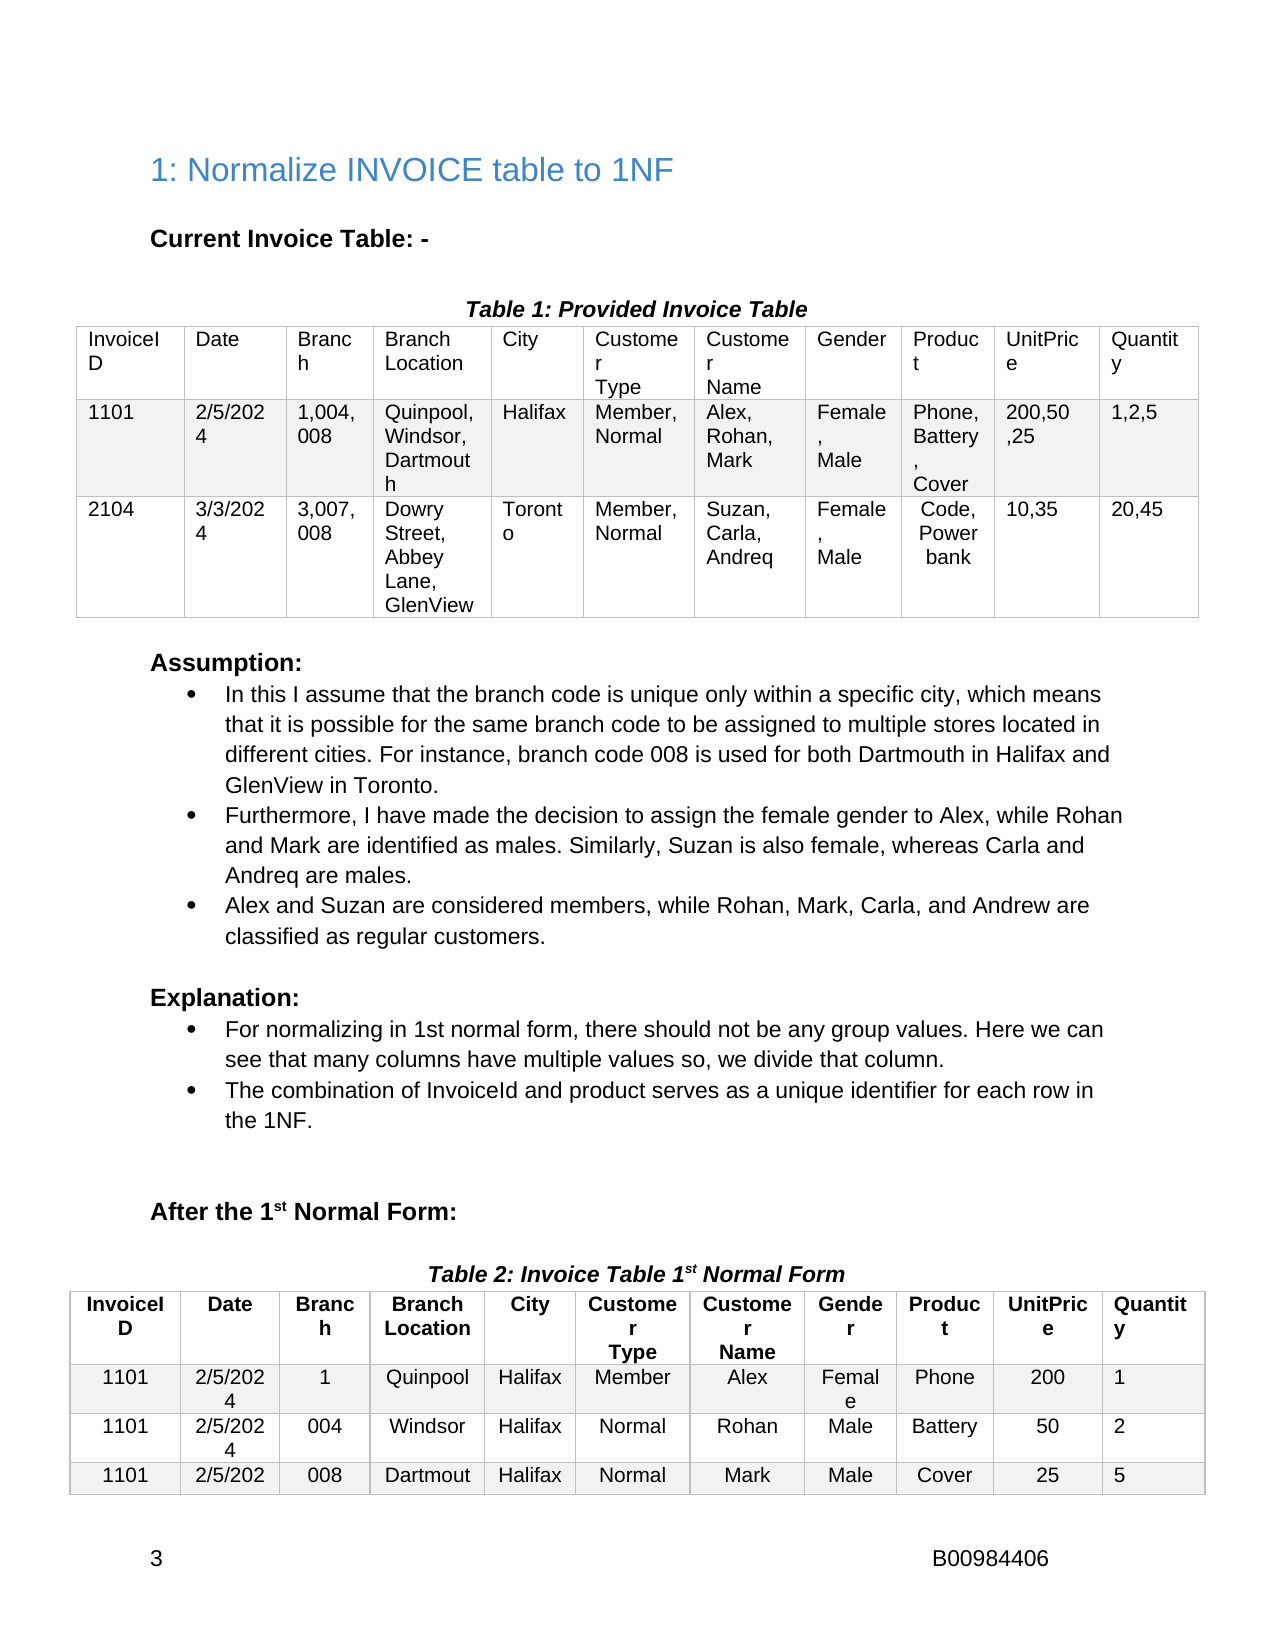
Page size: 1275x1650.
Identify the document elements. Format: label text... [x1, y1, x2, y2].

table_cell 2/5/2024 [181, 1463, 279, 1493]
table_header Customer Name [691, 1292, 804, 1364]
table_cell 3/3/2024 [185, 497, 286, 617]
table_cell 2/5/2024 [181, 1365, 279, 1413]
table_header Date [181, 1292, 279, 1364]
table_cell 2/5/2024 [185, 400, 286, 496]
table_cell Male [805, 1463, 896, 1493]
table_cell Halifax [485, 1414, 575, 1462]
table_cell Male [805, 1414, 896, 1462]
table_header City [492, 327, 583, 399]
text Current Invoice Table: - [150, 224, 1125, 253]
table_cell 1 [1103, 1365, 1204, 1413]
table_cell Code, Power bank [902, 497, 994, 617]
list In this I assume that the branch code is unique only within a specific city, which means that it is possible for the same branch code to be assigned to multiple stores located in different cities. For instance, branch code 008 is used for both Dartmouth in Halifax and GlenView in Toronto. [187, 681, 1125, 798]
table_header Customer Type [584, 327, 694, 399]
table_cell 1 [280, 1365, 369, 1413]
table_cell 1,2,5 [1100, 400, 1198, 496]
table_cell 2/5/2024 [181, 1414, 279, 1462]
table_cell Alex, Rohan, Mark [695, 400, 805, 496]
table_cell Normal [576, 1463, 689, 1493]
table_cell 200 [994, 1365, 1102, 1413]
table_cell Halifax [485, 1463, 575, 1493]
table_cell 10,35 [995, 497, 1099, 617]
table_cell Rohan [691, 1414, 804, 1462]
list Alex and Suzan are considered members, while Rohan, Mark, Carla, and Andrew are classified as regular customers. [187, 892, 1125, 949]
text After the 1st Normal Form: [150, 1197, 1125, 1226]
table_header InvoiceID [77, 327, 184, 399]
table_cell Halifax [492, 400, 583, 496]
table_cell 008 [280, 1463, 369, 1493]
text Explanation: [150, 983, 1125, 1012]
table_cell Toronto [492, 497, 583, 617]
table_header Gender [806, 327, 901, 399]
table_cell 1101 [71, 1463, 180, 1493]
table_header Product [902, 327, 994, 399]
table_cell 20,45 [1100, 497, 1198, 617]
table_header Customer Type [576, 1292, 689, 1364]
table_cell Female, Male [806, 497, 901, 617]
table_cell 1101 [77, 400, 184, 496]
table_cell Dartmouth [371, 1463, 484, 1493]
table_header Branch [287, 327, 373, 399]
table_cell Battery [897, 1414, 993, 1462]
table_cell 200,50 ,25 [995, 400, 1099, 496]
table_cell 5 [1103, 1463, 1204, 1493]
table_header Customer Name [695, 327, 805, 399]
table_header Product [897, 1292, 993, 1364]
table_cell 3,007, 008 [287, 497, 373, 617]
table_cell Member, Normal [584, 497, 694, 617]
table_cell Dowry Street, Abbey Lane, GlenView [374, 497, 491, 617]
text Table 2: Invoice Table 1st Normal Form [150, 1261, 1125, 1287]
table_cell 1,004, 008 [287, 400, 373, 496]
table_cell 1101 [71, 1365, 180, 1413]
table_header Gender [805, 1292, 896, 1364]
table_cell Member [576, 1365, 689, 1413]
text Assumption: [150, 648, 1125, 677]
table_cell Normal [576, 1414, 689, 1462]
table_header Branch Location [371, 1292, 484, 1364]
table_header Branch [280, 1292, 369, 1364]
table_cell Windsor [371, 1414, 484, 1462]
table_header Quantity [1100, 327, 1198, 399]
table_header InvoiceID [71, 1292, 180, 1364]
table_cell 004 [280, 1414, 369, 1462]
list The combination of InvoiceId and product serves as a unique identifier for each row in the 1NF. [187, 1077, 1125, 1133]
text Table 1: Provided Invoice Table [150, 296, 1125, 322]
table_cell Halifax [485, 1365, 575, 1413]
table_header Date [185, 327, 286, 399]
table_cell 50 [994, 1414, 1102, 1462]
table_cell Female, Male [806, 400, 901, 496]
table_cell Alex [691, 1365, 804, 1413]
text 1: Normalize INVOICE table to 1NF [150, 150, 1125, 188]
table_cell Phone [897, 1365, 993, 1413]
table_cell 1101 [71, 1414, 180, 1462]
table_cell Member, Normal [584, 400, 694, 496]
table_cell Quinpool, Windsor, Dartmouth [374, 400, 491, 496]
table_cell 2104 [77, 497, 184, 617]
table_cell Phone, Battery, Cover [902, 400, 994, 496]
list For normalizing in 1st normal form, there should not be any group values. Here we can see that many columns have multiple values so, we divide that column. [187, 1016, 1125, 1073]
table_cell Quinpool [371, 1365, 484, 1413]
table_header Quantity [1103, 1292, 1204, 1364]
table_header UnitPrice [994, 1292, 1102, 1364]
table_cell Cover [897, 1463, 993, 1493]
table_cell Female [805, 1365, 896, 1413]
table_header Branch Location [374, 327, 491, 399]
table_cell 2 [1103, 1414, 1204, 1462]
table_cell 25 [994, 1463, 1102, 1493]
table_header City [485, 1292, 575, 1364]
table_header UnitPrice [995, 327, 1099, 399]
table_cell Suzan, Carla, Andreq [695, 497, 805, 617]
table_cell Mark [691, 1463, 804, 1493]
list Furthermore, I have made the decision to assign the female gender to Alex, while Rohan and Mark are identified as males. Similarly, Suzan is also female, whereas Carla and Andreq are males. [187, 802, 1125, 889]
